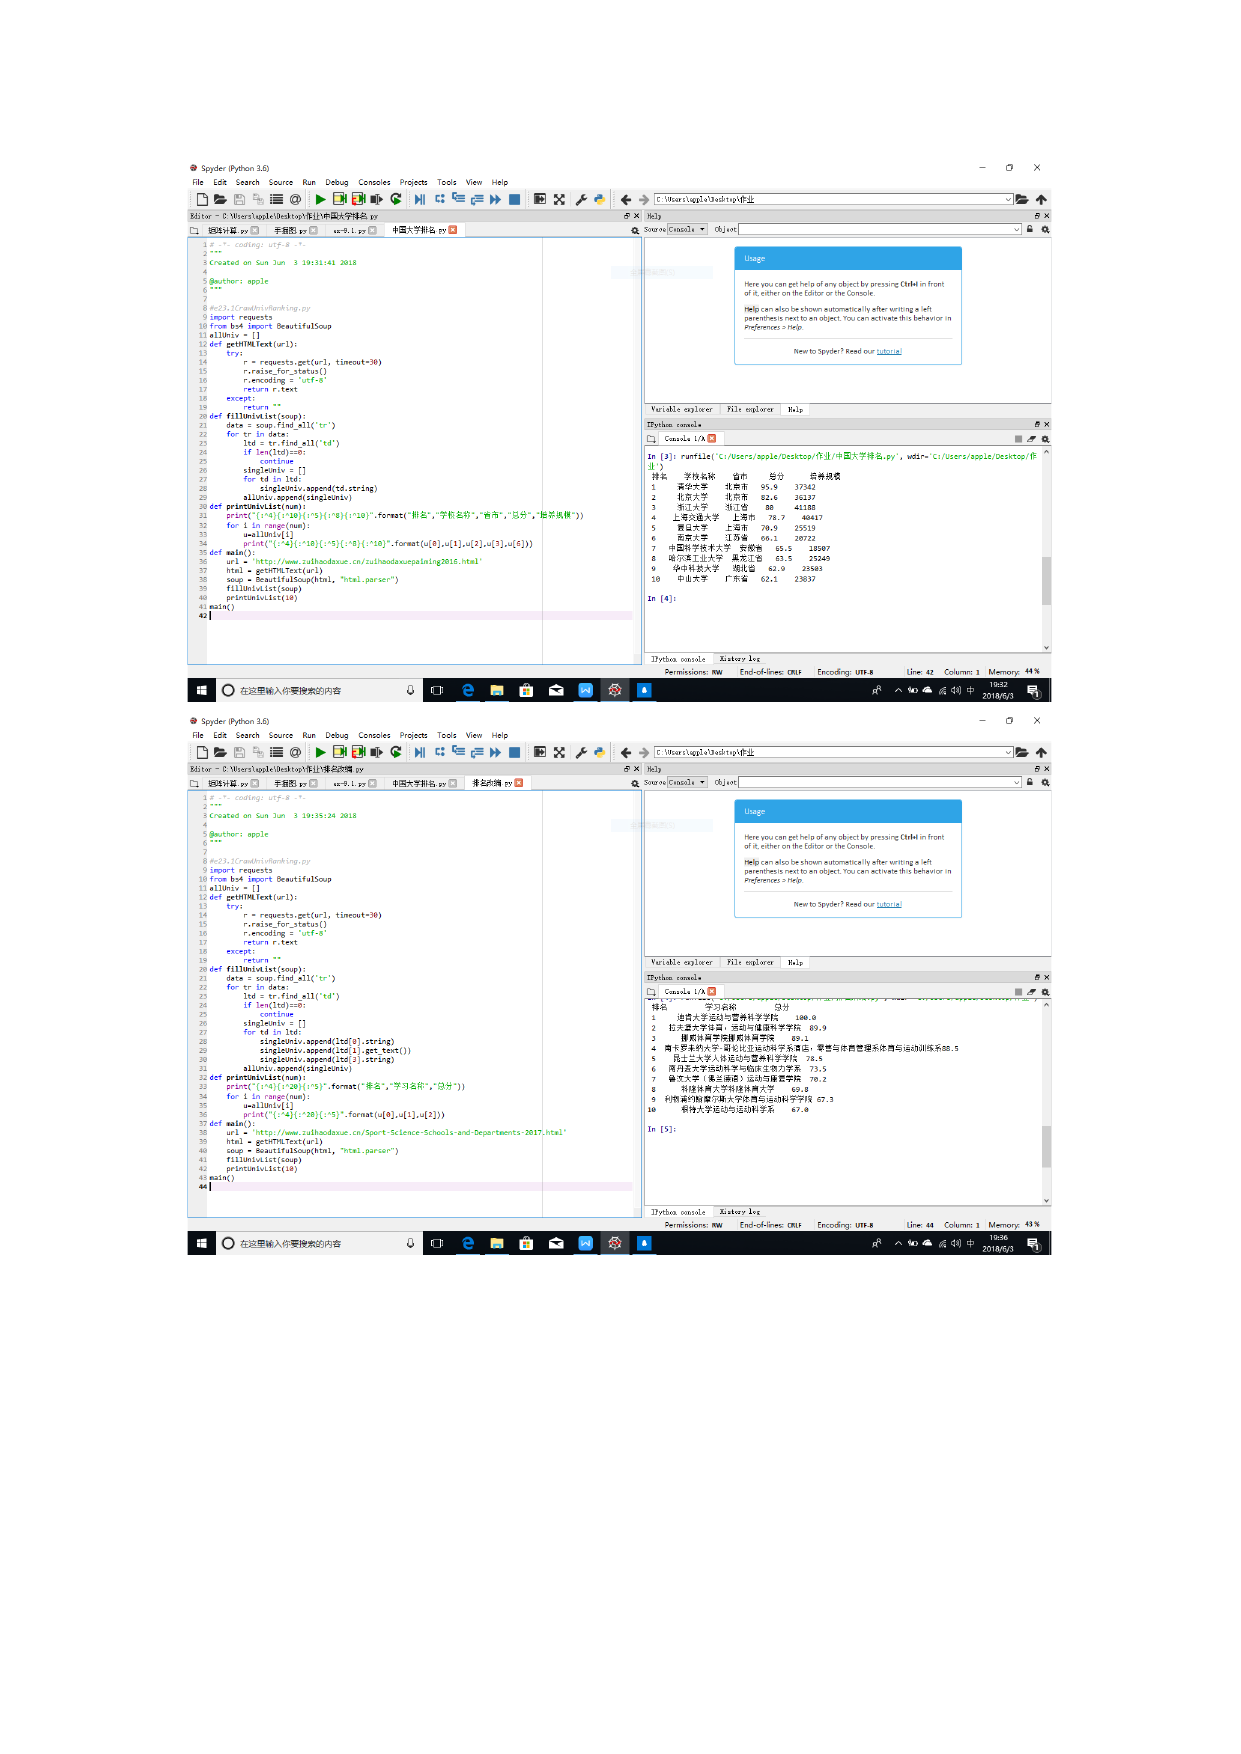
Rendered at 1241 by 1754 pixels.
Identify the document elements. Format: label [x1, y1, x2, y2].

picture [187, 714, 1052, 1255]
picture [187, 162, 1052, 702]
